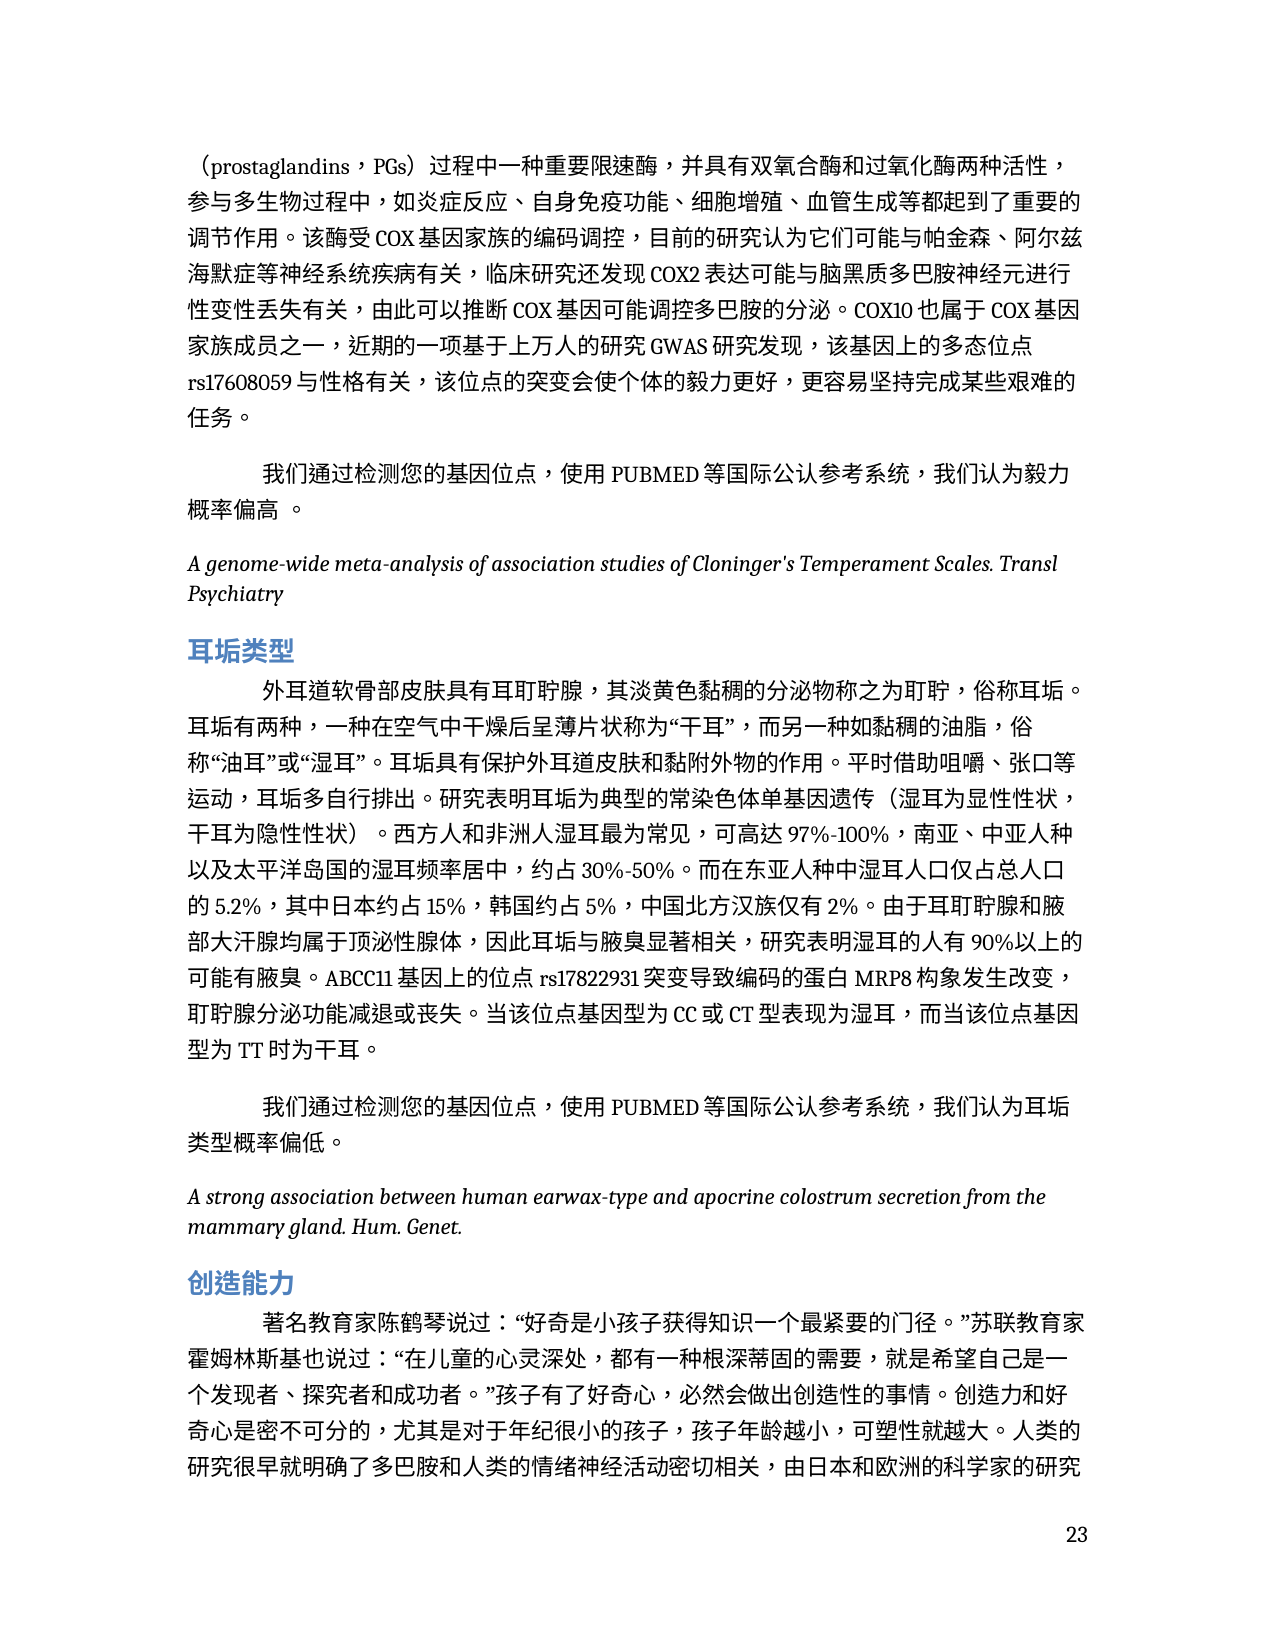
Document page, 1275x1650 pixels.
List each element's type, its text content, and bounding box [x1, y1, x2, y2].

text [187, 1307, 1087, 1482]
text A genome-wide meta-analysis of association studies of Cloninger's Temperament Scales. Transl Psychiatry [187, 551, 1087, 608]
text 我们通过检测您的基因位点，使用PUBMED等国际公认参考系统，我们认为毅力概率偏高 。 [187, 458, 1087, 526]
subtitle 创造能力 [187, 1265, 1087, 1302]
text 外耳道软骨部皮肤具有耳耵聍腺，其淡黄色黏稠的分泌物称之为耵聍，俗称耳垢。耳垢有两种，一种在空气中干燥后呈薄片状称为“干耳”，而另一种如黏稠的油脂，俗称“油耳”或“湿耳”。耳垢具有保护外耳道皮肤和黏附外物的作用。平时借助咀嚼、张口等运动，耳垢多自行排出。研究表明耳垢为典型的常染色体单基因遗传（湿耳为显性性状，干耳为隐性性状）。西方人和非洲人湿耳最为常见，可高达97%-100%，南亚、中亚人种以及太平洋岛国的湿耳频率居中，约占30%-50%。而在东亚人种中湿耳人口仅占总人口的5.2%，其中日本约占15%，韩国约占5%，中国北方汉族仅有2%。由于耳耵聍腺和腋部大汗腺均属于顶泌性腺体，因此耳垢与腋臭显著相关，研究表明湿耳的人有90%以上的可能有腋臭。ABCC11基因上的位点rs17822931突变导致编码的蛋白MRP8构象发生改变，耵聍腺分泌功能减退或丧失。当该位点基因型为CC或CT型表现为湿耳，而当该位点基因型为TT时为干耳。 [187, 675, 1087, 1065]
text A strong association between human earwax-type and apocrine colostrum secretion from the mammary gland. Hum. Genet. [187, 1183, 1087, 1240]
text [187, 150, 1087, 433]
text 我们通过检测您的基因位点，使用PUBMED等国际公认参考系统，我们认为耳垢类型概率偏低。 [187, 1091, 1087, 1158]
subtitle 耳垢类型 [187, 632, 1087, 669]
